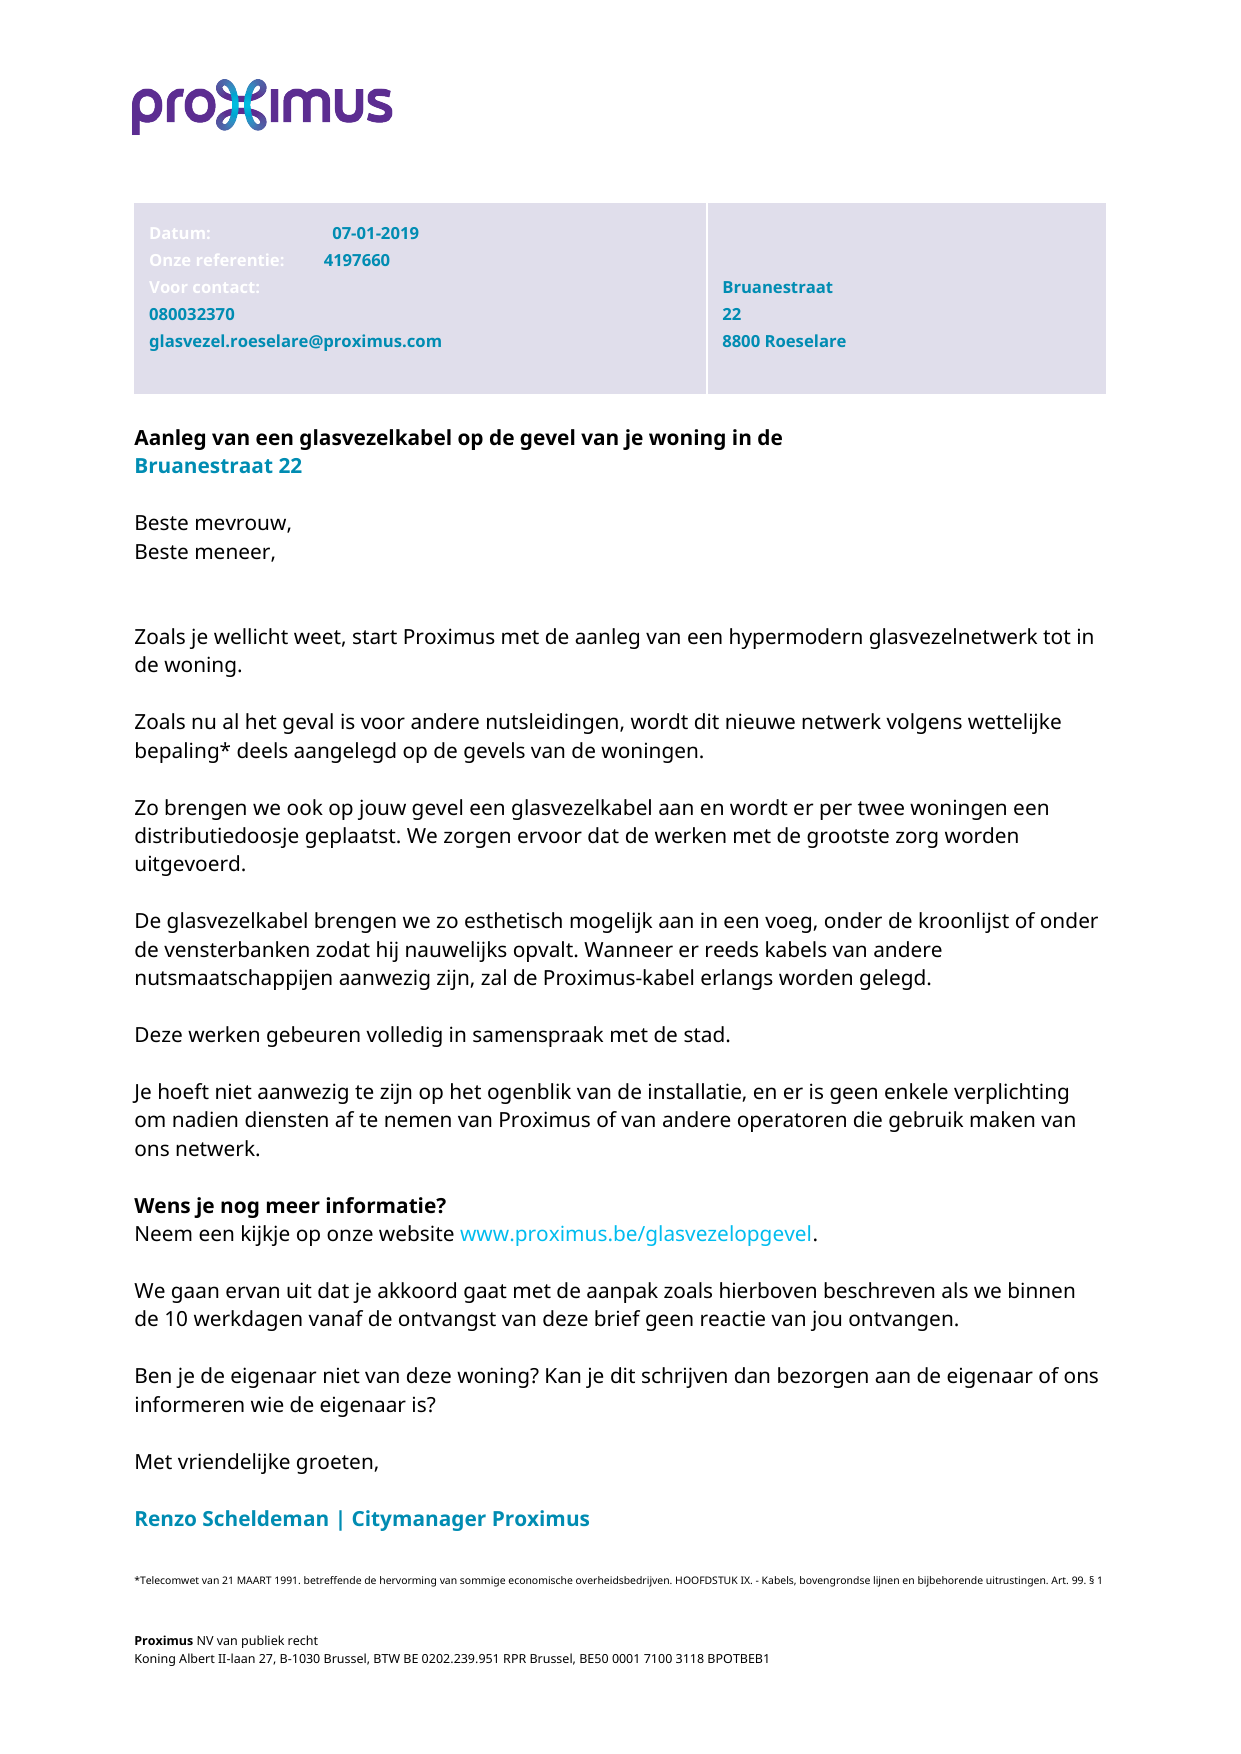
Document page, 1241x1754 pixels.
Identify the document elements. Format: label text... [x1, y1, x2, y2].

text Zoals je wellicht weet, start Proximus met de aanleg van een hypermodern glasvezelnetwerk tot in de woning. [134, 622, 1106, 679]
text Beste meneer, [134, 537, 1106, 565]
text Ben je de eigenaar niet van deze woning? Kan je dit schrijven dan bezorgen aan de eigenaar of ons informeren wie de eigenaar is? [134, 1361, 1106, 1418]
table_header Bruanestraat 22 8800 Roeselare [708, 203, 1106, 394]
text We gaan ervan uit dat je akkoord gaat met de aanpak zoals hierboven beschreven als we binnen de 10 werkdagen vanaf de ontvangst van deze brief geen reactie van jou ontvangen. [134, 1276, 1106, 1333]
text Bruanestraat 22 [134, 451, 1106, 480]
text Wens je nog meer informatie? [134, 1191, 1106, 1219]
table_header Datum: 07-01-2019 Onze referentie: 4197660 Voor contact: 080032370 glasvezel.roeselare@proximus.com [134, 203, 706, 394]
text Deze werken gebeuren volledig in samenspraak met de stad. [134, 1020, 1106, 1049]
picture [0, 0, 1241, 149]
text Beste mevrouw, [134, 508, 1106, 537]
text Met vriendelijke groeten, [134, 1447, 1106, 1475]
text Zo brengen we ook op jouw gevel een glasvezelkabel aan en wordt er per twee woningen een distributiedoosje geplaatst. We zorgen ervoor dat de werken met de grootste zorg worden uitgevoerd. [134, 793, 1106, 878]
text Aanleg van een glasvezelkabel op de gevel van je woning in de [134, 423, 1106, 451]
text Je hoeft niet aanwezig te zijn op het ogenblik van de installatie, en er is geen enkele verplichting om nadien diensten af te nemen van Proximus of van andere operatoren die gebruik maken van ons netwerk. [134, 1077, 1106, 1162]
text Neem een kijkje op onze website www.proximus.be/glasvezelopgevel. [134, 1219, 1106, 1248]
text Renzo Scheldeman | Citymanager Proximus [134, 1504, 1106, 1532]
text *Telecomwet van 21 MAART 1991. betreffende de hervorming van sommige economische overheidsbedrijven. HOOFDSTUK IX. - Kabels, bovengrondse lijnen en bijbehorende uitrustingen. Art. 99. § 1 [134, 1561, 1106, 1588]
text Zoals nu al het geval is voor andere nutsleidingen, wordt dit nieuwe netwerk volgens wettelijke bepaling* deels aangelegd op de gevels van de woningen. [134, 707, 1106, 764]
text De glasvezelkabel brengen we zo esthetisch mogelijk aan in een voeg, onder de kroonlijst of onder de vensterbanken zodat hij nauwelijks opvalt. Wanneer er reeds kabels van andere nutsmaatschappijen aanwezig zijn, zal de Proximus-kabel erlangs worden gelegd. [134, 906, 1106, 992]
